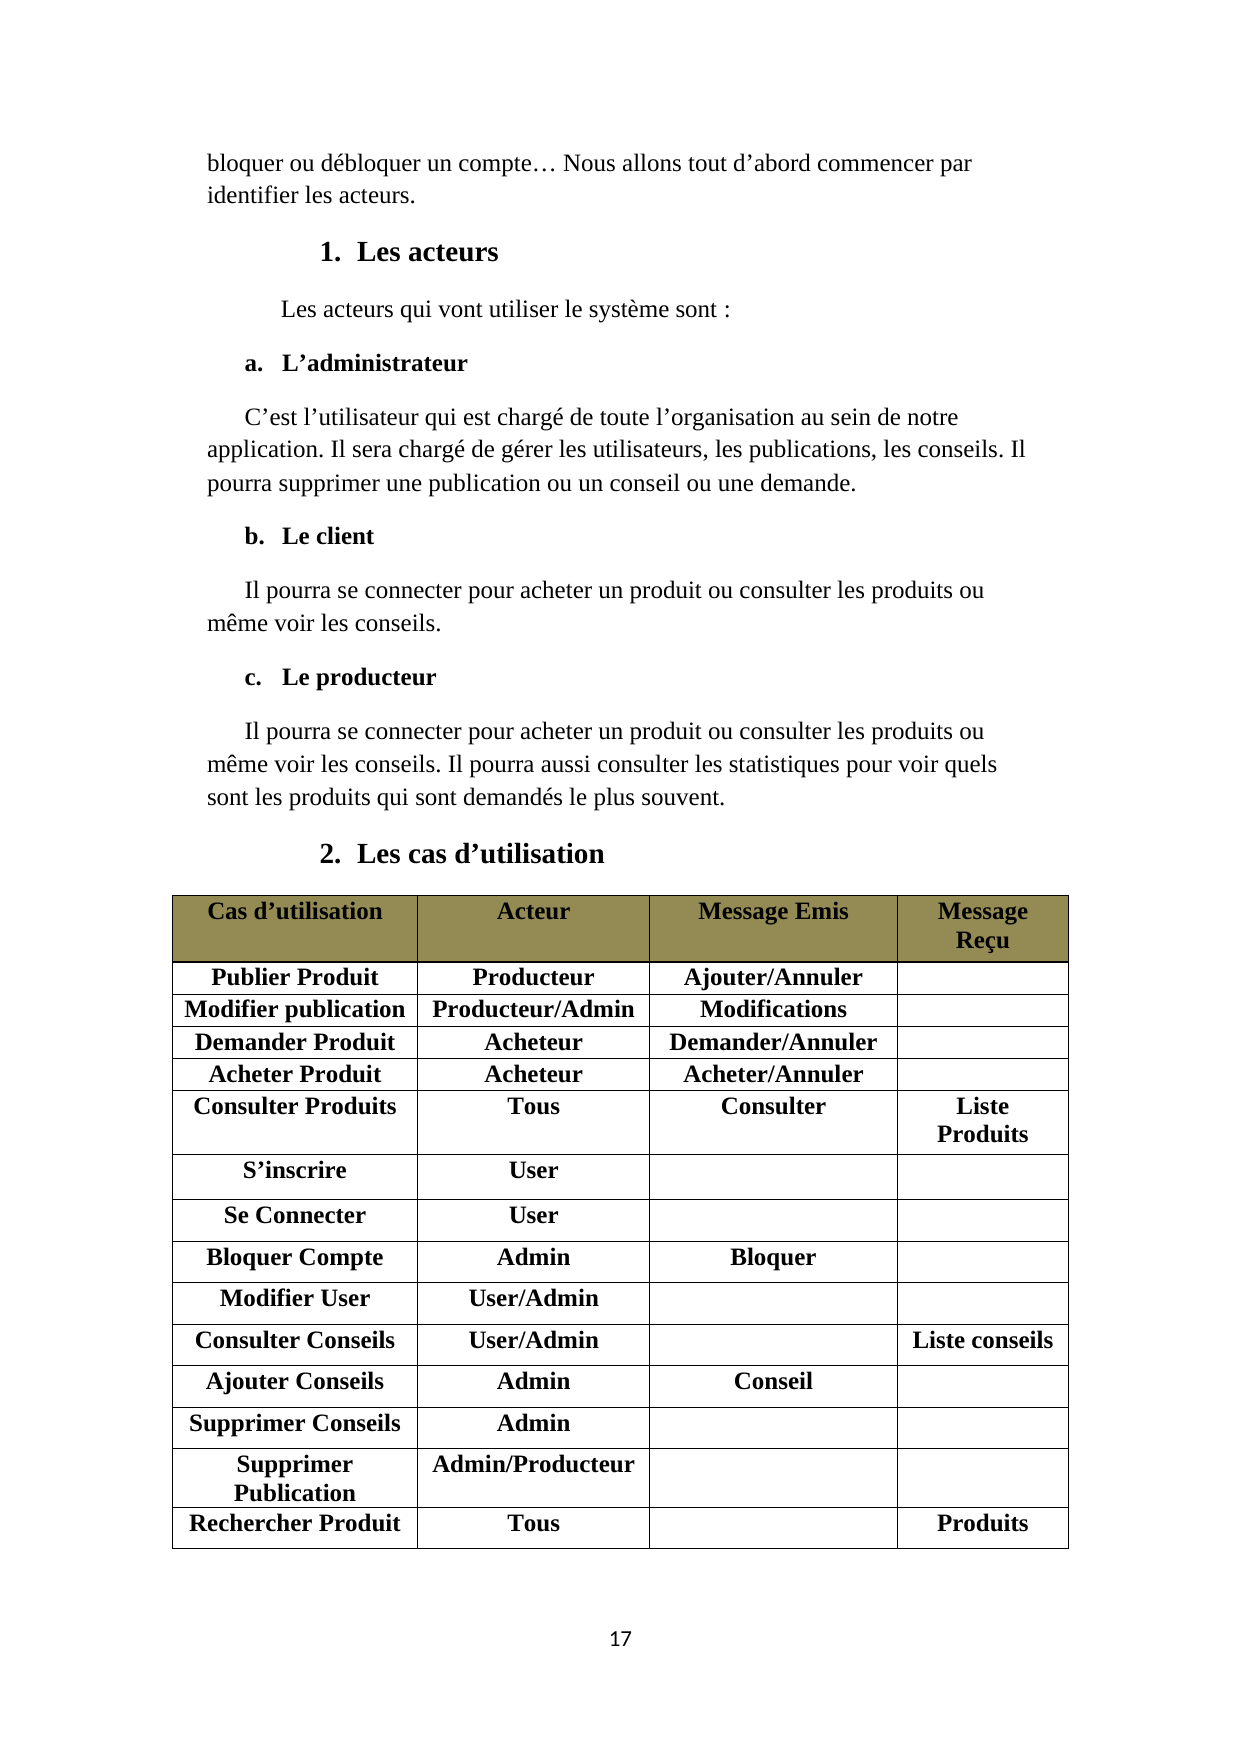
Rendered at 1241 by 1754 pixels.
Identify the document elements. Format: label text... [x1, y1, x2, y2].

table_header Message Emis [650, 896, 897, 961]
table_cell Consulter [650, 1091, 897, 1154]
table_cell [898, 1059, 1068, 1090]
table_cell User/Admin [418, 1283, 649, 1324]
table_cell [898, 1027, 1068, 1058]
table_cell Bloquer [650, 1242, 897, 1282]
table_cell Produits [898, 1508, 1068, 1548]
table_cell [898, 1155, 1068, 1199]
table_cell Consulter Produits [173, 1091, 417, 1154]
table_cell Admin [418, 1242, 649, 1282]
table_cell Ajouter Conseils [173, 1366, 417, 1407]
table_cell [898, 1408, 1068, 1448]
list Les acteurs [319, 234, 1033, 268]
table_cell [898, 995, 1068, 1026]
table_cell Ajouter/Annuler [650, 963, 897, 993]
table_cell Supprimer Conseils [173, 1408, 417, 1448]
table_cell Demander Produit [173, 1027, 417, 1058]
table_cell Admin [418, 1366, 649, 1407]
table_cell Demander/Annuler [650, 1027, 897, 1058]
table_cell Admin [418, 1408, 649, 1448]
table_cell User/Admin [418, 1325, 649, 1365]
table_cell Acheteur [418, 1027, 649, 1058]
table_cell Producteur [418, 963, 649, 993]
table_cell [650, 1155, 897, 1199]
table_cell Tous [418, 1508, 649, 1548]
list Les cas d’utilisation [319, 836, 1033, 869]
list Le client [244, 521, 1033, 550]
table_cell User [418, 1155, 649, 1199]
table_cell [650, 1283, 897, 1324]
table_cell Modifier User [173, 1283, 417, 1324]
table_cell Acheteur [418, 1059, 649, 1090]
list Le producteur [244, 662, 1033, 691]
table_cell Liste Produits [898, 1091, 1068, 1154]
table_header Message Reçu [898, 896, 1068, 961]
table_cell Bloquer Compte [173, 1242, 417, 1282]
table_cell Tous [418, 1091, 649, 1154]
list L’administrateur [244, 348, 1033, 376]
table_cell S’inscrire [173, 1155, 417, 1199]
table_cell Conseil [650, 1366, 897, 1407]
table_cell [898, 1283, 1068, 1324]
table_cell Admin/Producteur [418, 1449, 649, 1507]
table_cell [650, 1408, 897, 1448]
table_cell Acheter Produit [173, 1059, 417, 1090]
table_cell [898, 1366, 1068, 1407]
table_cell [898, 963, 1068, 993]
table_cell [898, 1449, 1068, 1507]
table_cell Rechercher Produit [173, 1508, 417, 1548]
text Il pourra se connecter pour acheter un produit ou consulter les produits ou même voir les conseils. Il pourra aussi consulter les statistiques pour voir quels sont les produits qui sont demandés le plus souvent. [207, 716, 1033, 811]
table_cell Modifications [650, 995, 897, 1026]
table_header Acteur [418, 896, 649, 961]
table_cell Liste conseils [898, 1325, 1068, 1365]
text Il pourra se connecter pour acheter un produit ou consulter les produits ou même voir les conseils. [207, 575, 1033, 637]
table_cell [650, 1200, 897, 1241]
table_cell Consulter Conseils [173, 1325, 417, 1365]
table_cell Publier Produit [173, 963, 417, 993]
table_cell [898, 1200, 1068, 1241]
table_cell Producteur/Admin [418, 995, 649, 1026]
table_cell User [418, 1200, 649, 1241]
table_cell Modifier publication [173, 995, 417, 1026]
table_cell Se Connecter [173, 1200, 417, 1241]
text C’est l’utilisateur qui est chargé de toute l’organisation au sein de notre application. Il sera chargé de gérer les utilisateurs, les publications, les conseils. Il pourra supprimer une publication ou un conseil ou une demande. [207, 402, 1033, 496]
table_cell [898, 1242, 1068, 1282]
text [207, 148, 1033, 209]
table_cell Acheter/Annuler [650, 1059, 897, 1090]
table_cell [650, 1325, 897, 1365]
table_header Cas d’utilisation [173, 896, 417, 961]
text Les acteurs qui vont utiliser le système sont : [207, 294, 1033, 323]
table_cell Supprimer Publication [173, 1449, 417, 1507]
table_cell [650, 1449, 897, 1507]
table_cell [650, 1508, 897, 1548]
